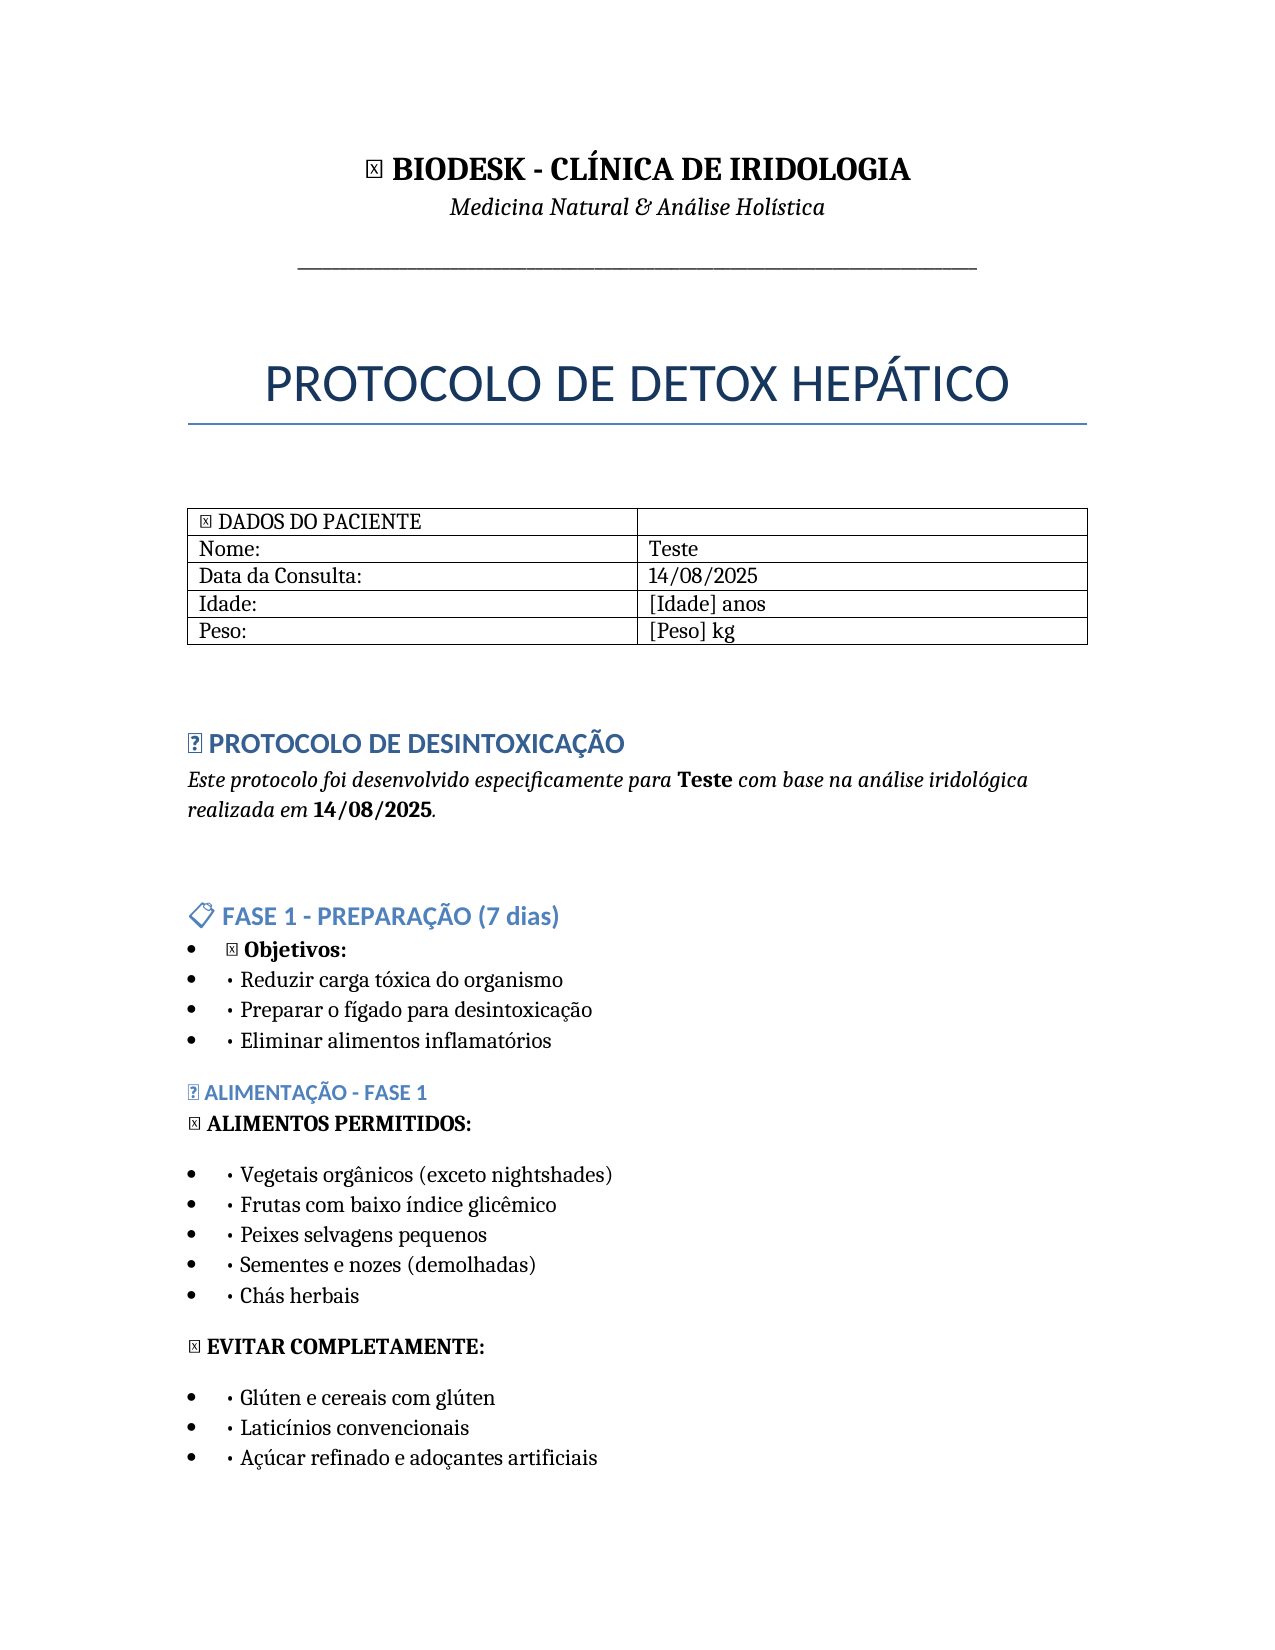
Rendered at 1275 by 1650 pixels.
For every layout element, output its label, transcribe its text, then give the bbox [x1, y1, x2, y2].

text 🌿 BIODESK - CLÍNICA DE IRIDOLOGIA Medicina Natural & Análise Holística [187, 150, 1087, 221]
list • Reduzir carga tóxica do organismo [187, 967, 1087, 993]
table_cell Idade: [188, 591, 637, 617]
table_cell 14/08/2025 [638, 563, 1087, 589]
list • Frutas com baixo índice glicêmico [187, 1192, 1087, 1218]
table_header [638, 509, 1087, 535]
list • Vegetais orgânicos (exceto nightshades) [187, 1162, 1087, 1188]
table_cell Nome: [188, 536, 637, 562]
table_cell Data da Consulta: [188, 563, 637, 589]
list • Açúcar refinado e adoçantes artificiais [187, 1445, 1087, 1471]
table_cell Peso: [188, 618, 637, 644]
title PROTOCOLO DE DETOX HEPÁTICO [187, 348, 1087, 425]
text ❌ EVITAR COMPLETAMENTE: [187, 1333, 1087, 1360]
list • Laticínios convencionais [187, 1415, 1087, 1441]
list • Preparar o fígado para desintoxicação [187, 997, 1087, 1023]
list • Sementes e nozes (demolhadas) [187, 1252, 1087, 1279]
list • Chás herbais [187, 1282, 1087, 1309]
table_cell [Idade] anos [638, 591, 1087, 617]
text Este protocolo foi desenvolvido especificamente para Teste com base na análise iridológica realizada em 14/08/2025. [187, 767, 1087, 823]
subtitle 📋 FASE 1 - PREPARAÇÃO (7 dias) [187, 899, 1087, 932]
table_cell [Peso] kg [638, 618, 1087, 644]
table_cell Teste [638, 536, 1087, 562]
list 🎯 Objetivos: [187, 937, 1087, 963]
list • Peixes selvagens pequenos [187, 1222, 1087, 1248]
subtitle 🥗 ALIMENTAÇÃO - FASE 1 [187, 1078, 1087, 1106]
table_header 👤 DADOS DO PACIENTE [188, 509, 637, 535]
list • Glúten e cereais com glúten [187, 1384, 1087, 1411]
list • Eliminar alimentos inflamatórios [187, 1027, 1087, 1054]
subtitle 🌿 PROTOCOLO DE DESINTOXICAÇÃO [187, 726, 1087, 761]
text ________________________________________________________________________________ [187, 246, 1087, 273]
text ✅ ALIMENTOS PERMITIDOS: [187, 1111, 1087, 1137]
